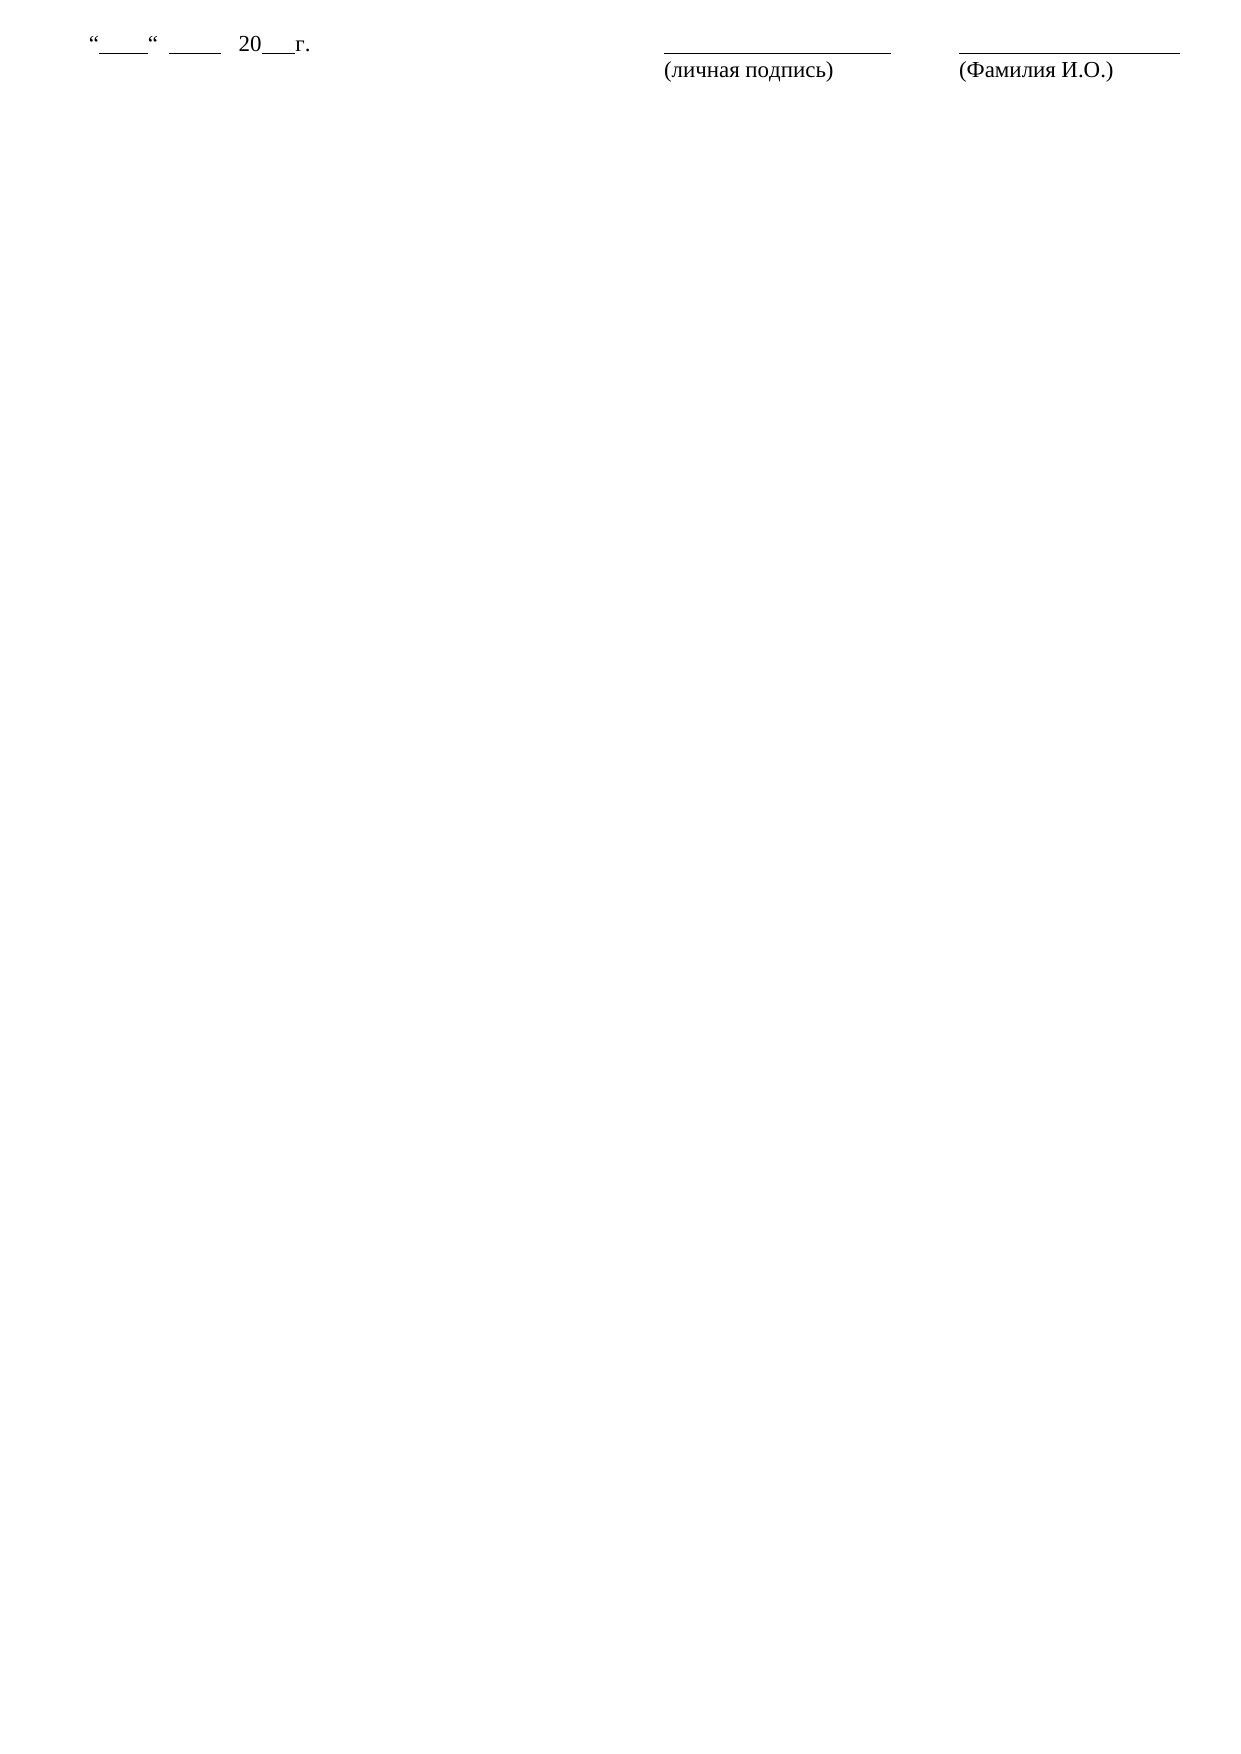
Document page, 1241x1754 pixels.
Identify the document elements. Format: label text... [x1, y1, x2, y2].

text “ “ 20 г. (личная подпись) (Фамилия И.О.) [89, 29, 1196, 82]
